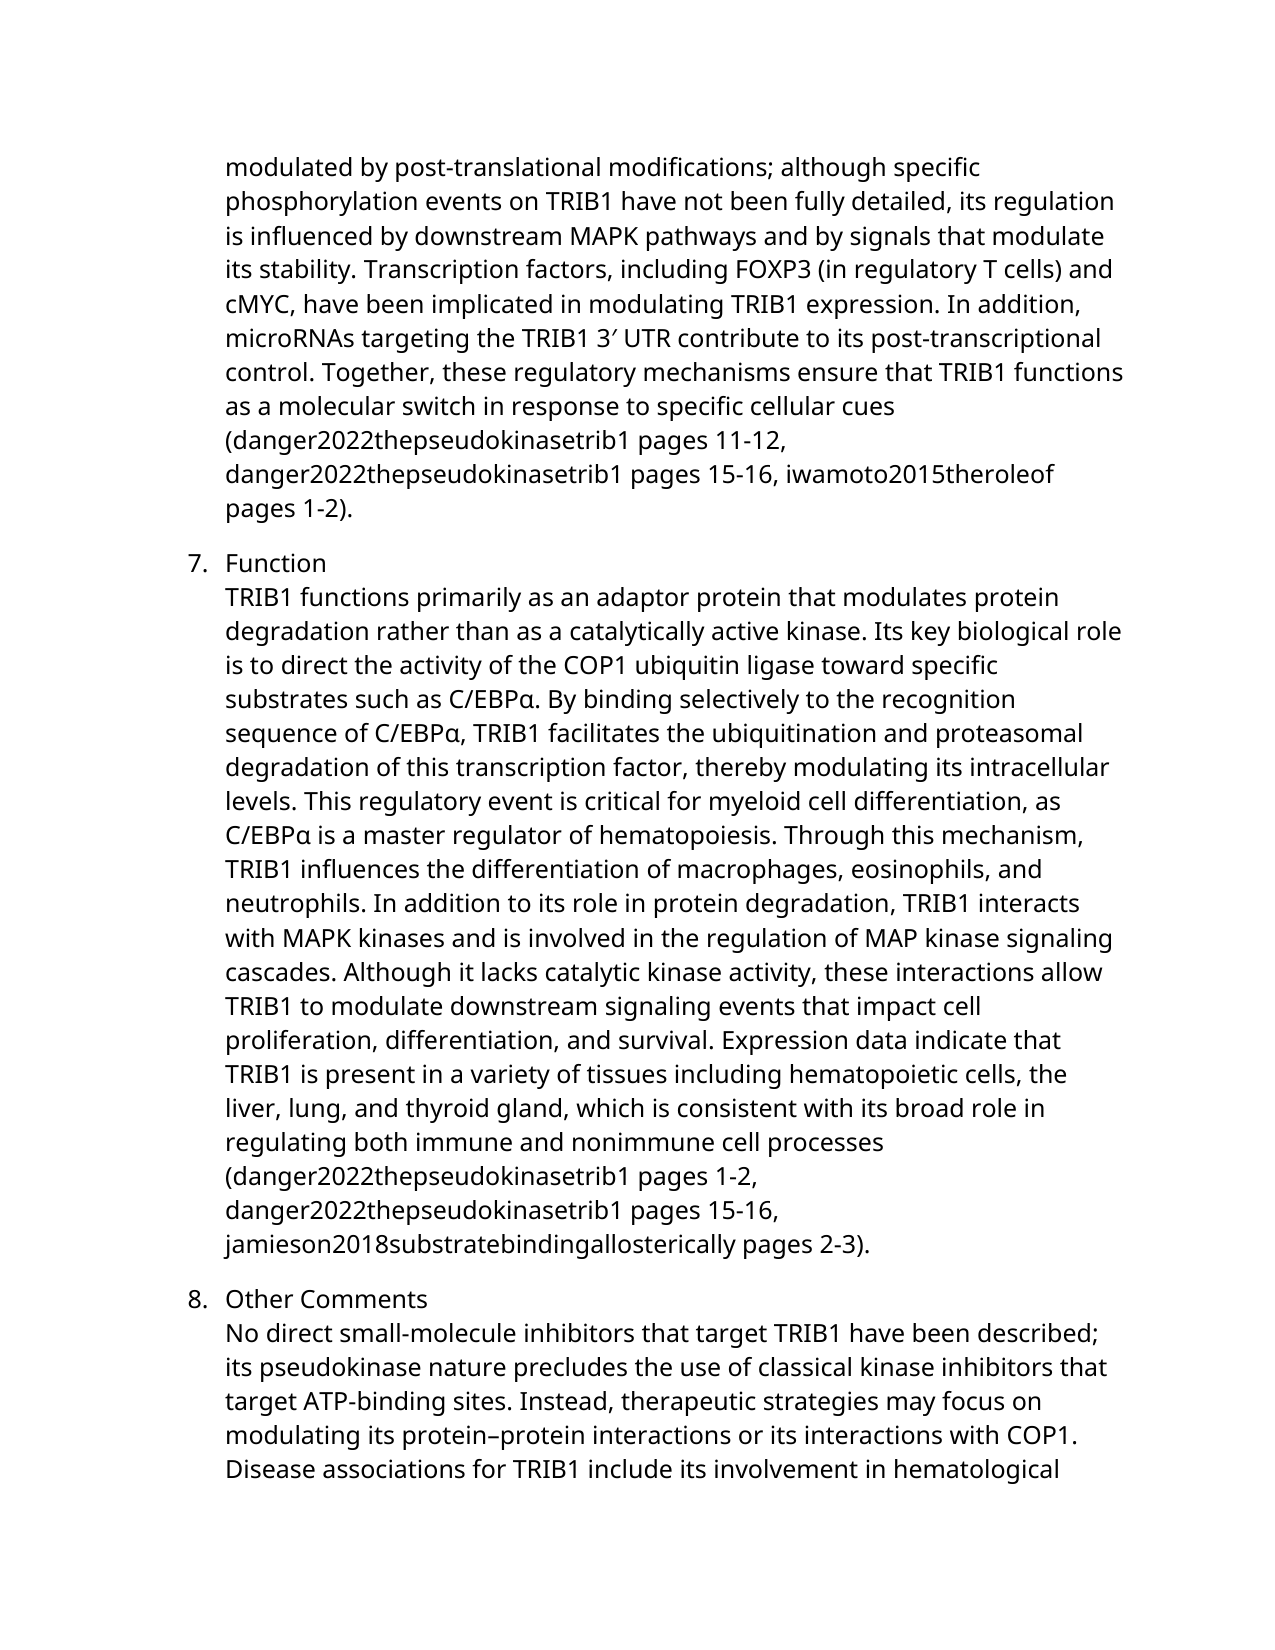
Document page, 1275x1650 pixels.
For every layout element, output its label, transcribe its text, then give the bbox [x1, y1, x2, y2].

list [187, 150, 1125, 525]
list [187, 1282, 1125, 1486]
list Function TRIB1 functions primarily as an adaptor protein that modulates protein degradation rather than as a catalytically active kinase. Its key biological role is to direct the activity of the COP1 ubiquitin ligase toward specific substrates such as C/EBPα. By binding selectively to the recognition sequence of C/EBPα, TRIB1 facilitates the ubiquitination and proteasomal degradation of this transcription factor, thereby modulating its intracellular levels. This regulatory event is critical for myeloid cell differentiation, as C/EBPα is a master regulator of hematopoiesis. Through this mechanism, TRIB1 influences the differentiation of macrophages, eosinophils, and neutrophils. In addition to its role in protein degradation, TRIB1 interacts with MAPK kinases and is involved in the regulation of MAP kinase signaling cascades. Although it lacks catalytic kinase activity, these interactions allow TRIB1 to modulate downstream signaling events that impact cell proliferation, differentiation, and survival. Expression data indicate that TRIB1 is present in a variety of tissues including hematopoietic cells, the liver, lung, and thyroid gland, which is consistent with its broad role in regulating both immune and nonimmune cell processes (danger2022thepseudokinasetrib1 pages 1-2, danger2022thepseudokinasetrib1 pages 15-16, jamieson2018substratebindingallosterically pages 2-3). [187, 546, 1125, 1261]
